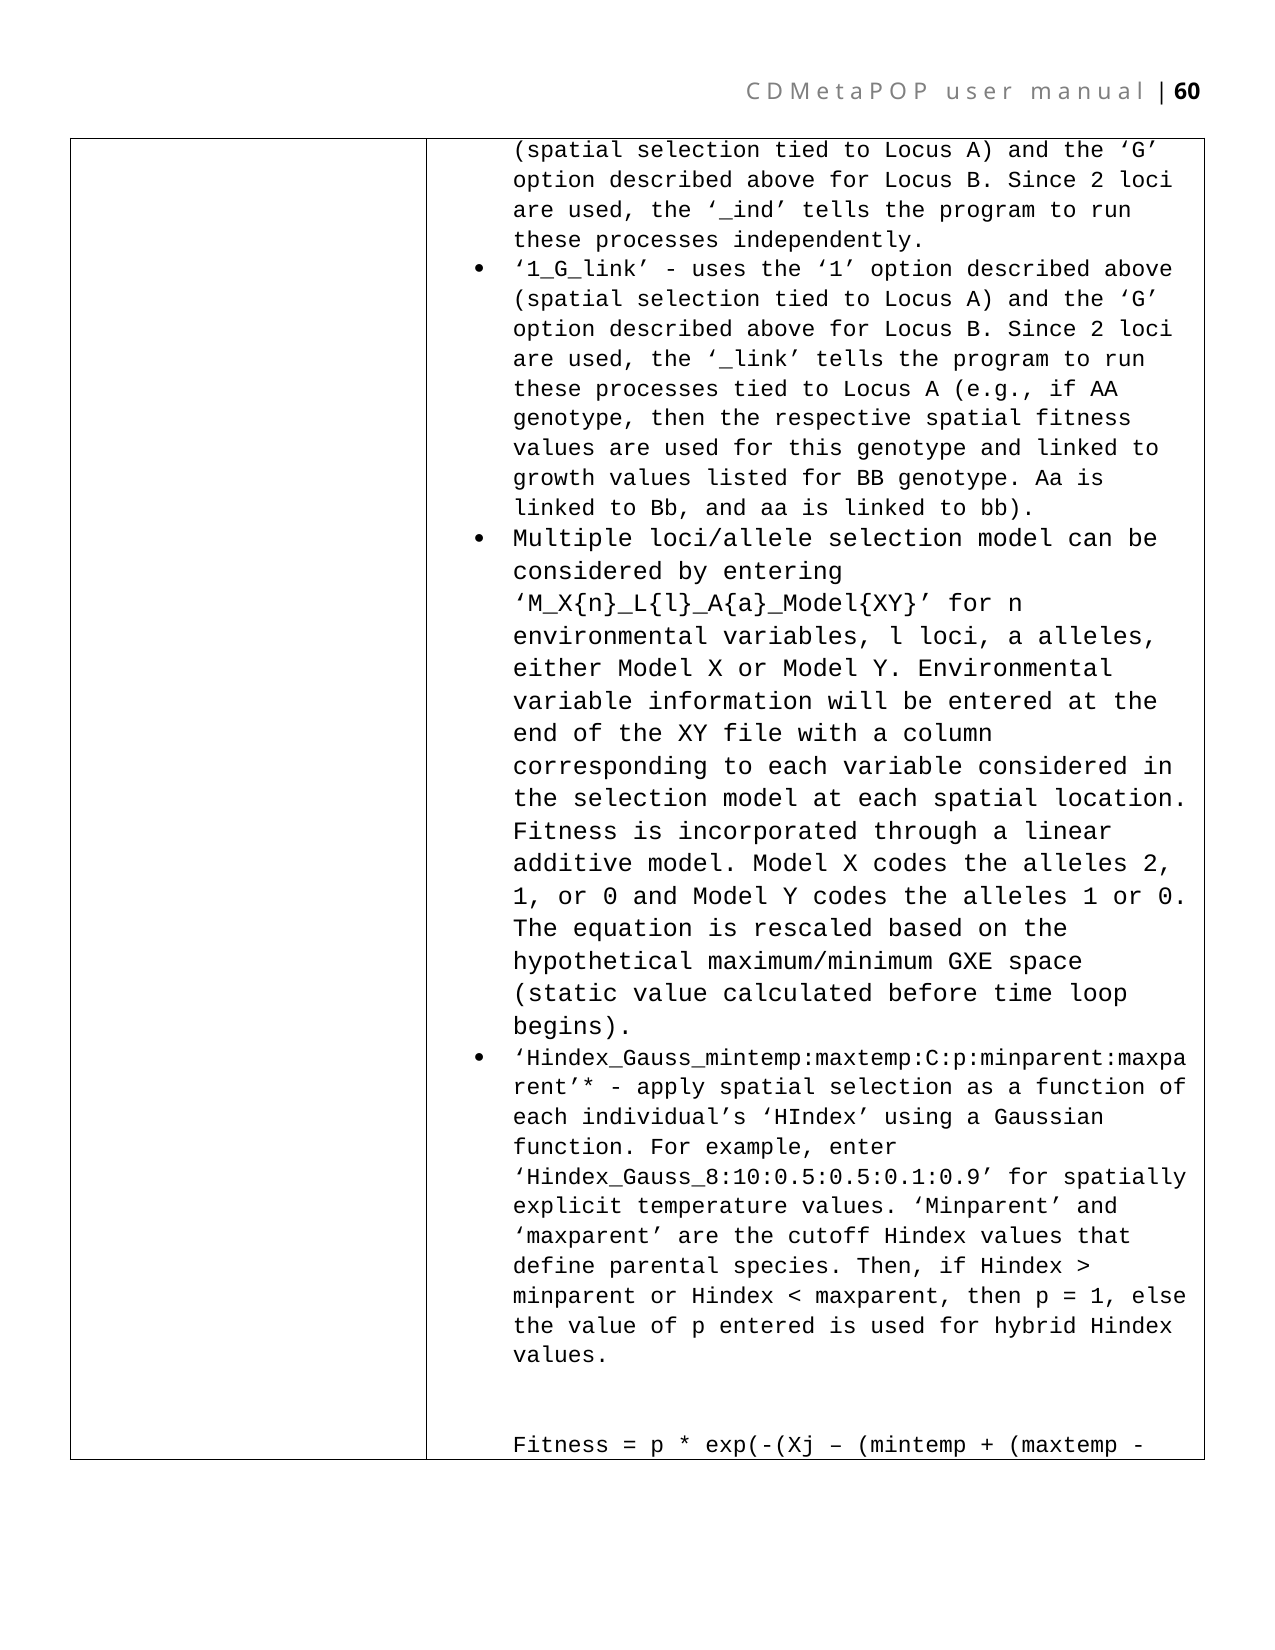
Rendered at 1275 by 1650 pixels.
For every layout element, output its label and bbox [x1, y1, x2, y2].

table_cell [427, 139, 1204, 1459]
table_cell [71, 139, 426, 1459]
